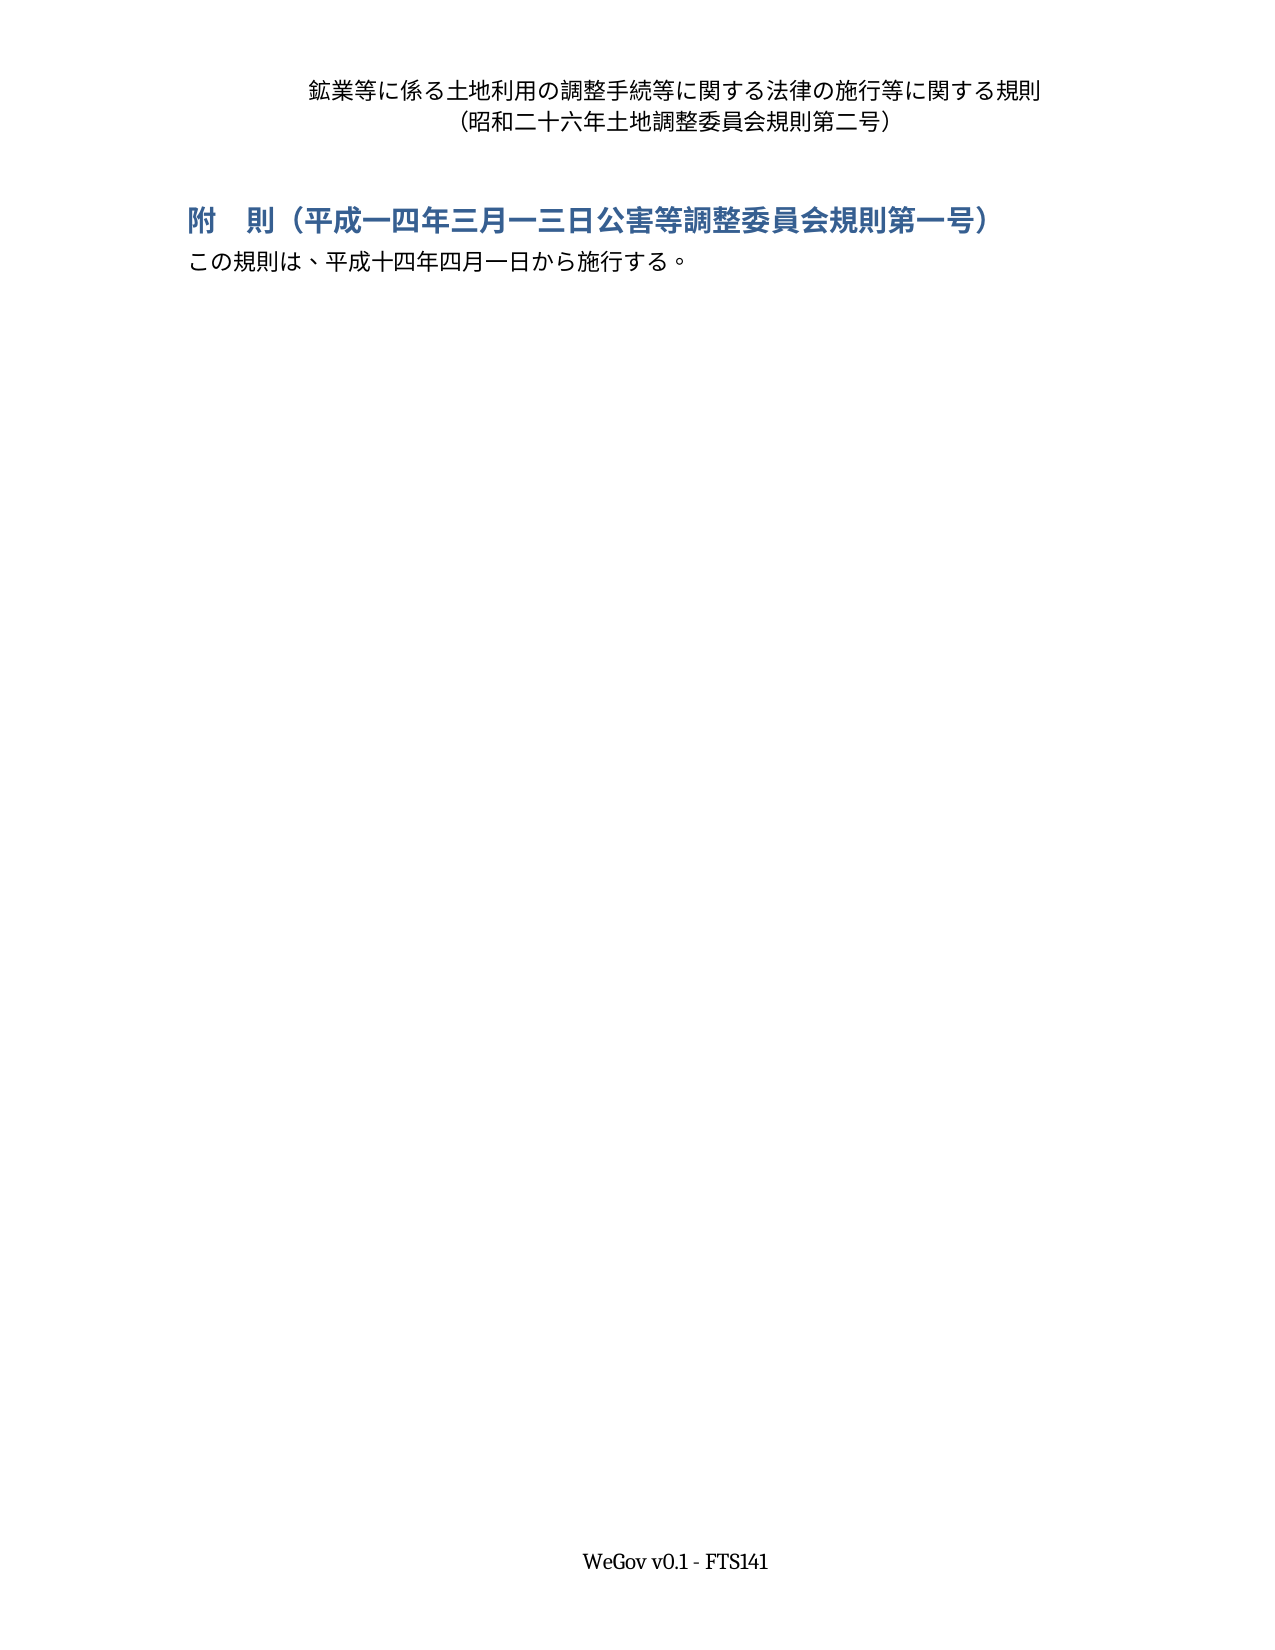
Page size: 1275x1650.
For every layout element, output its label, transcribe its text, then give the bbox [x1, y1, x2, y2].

text この規則は、平成十四年四月一日から施行する。 [187, 246, 1087, 277]
subtitle 附 則（平成一四年三月一三日公害等調整委員会規則第一号） [187, 200, 1087, 240]
